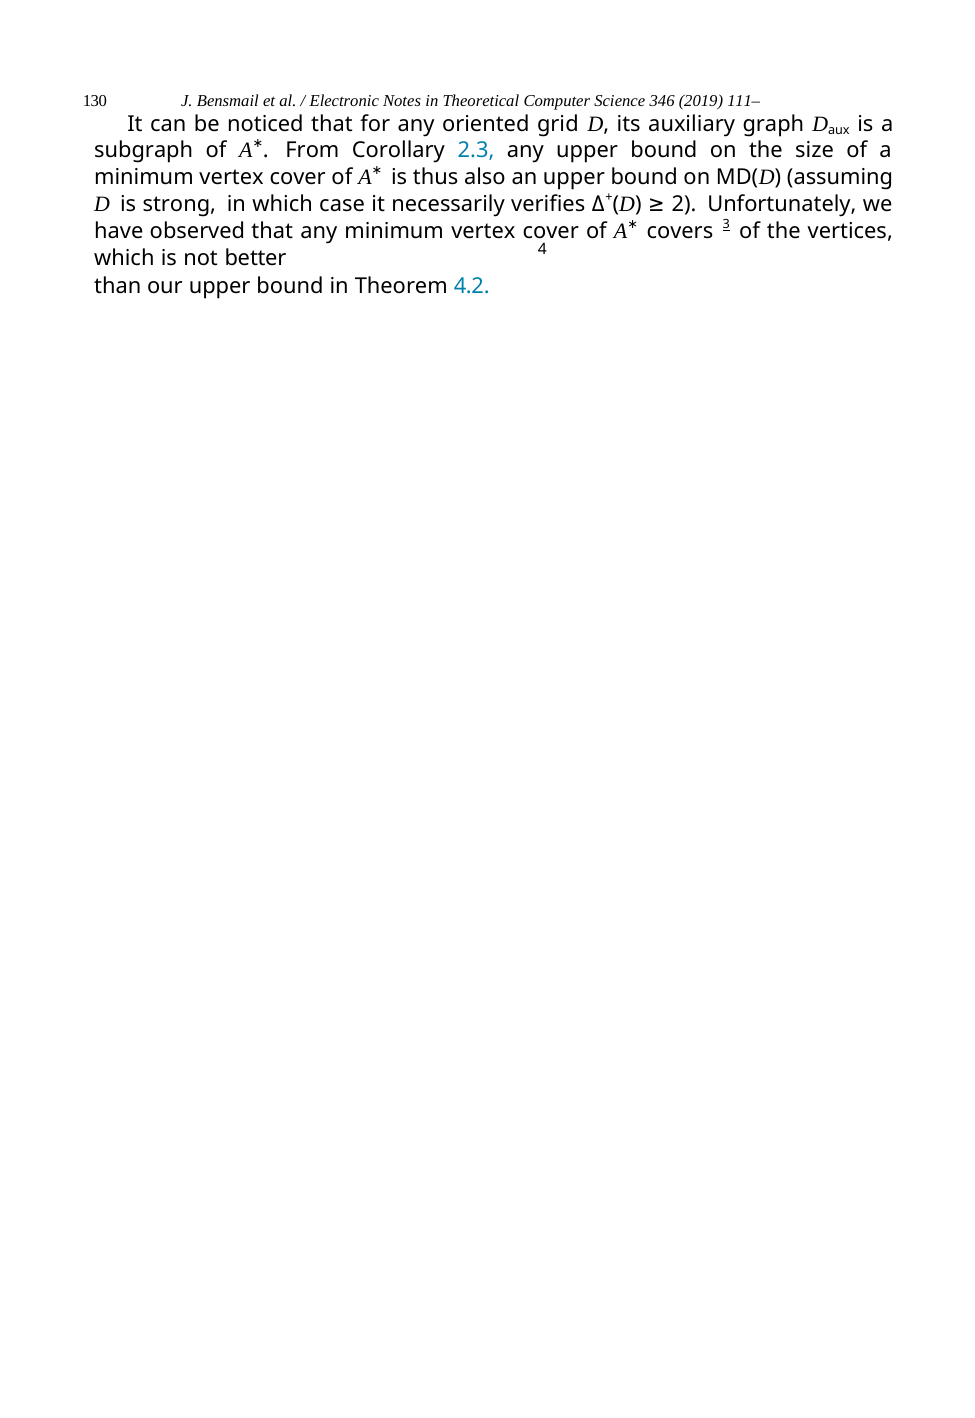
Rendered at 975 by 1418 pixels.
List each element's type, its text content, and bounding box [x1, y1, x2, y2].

text than our upper bound in Theorem 4.2. [94, 272, 910, 299]
text It can be noticed that for any oriented grid D, its auxiliary graph Daux is a subgraph of A∗. From Corollary 2.3, any upper bound on the size of a minimum vertex cover of A∗ is thus also an upper bound on MD(D) (assuming D is strong, in which case it necessarily verifies Δ+(D) ≥ 2). Unfortunately, we have observed that any minimum vertex cover of A∗ covers 3 of the vertices, which is not better [94, 110, 893, 272]
